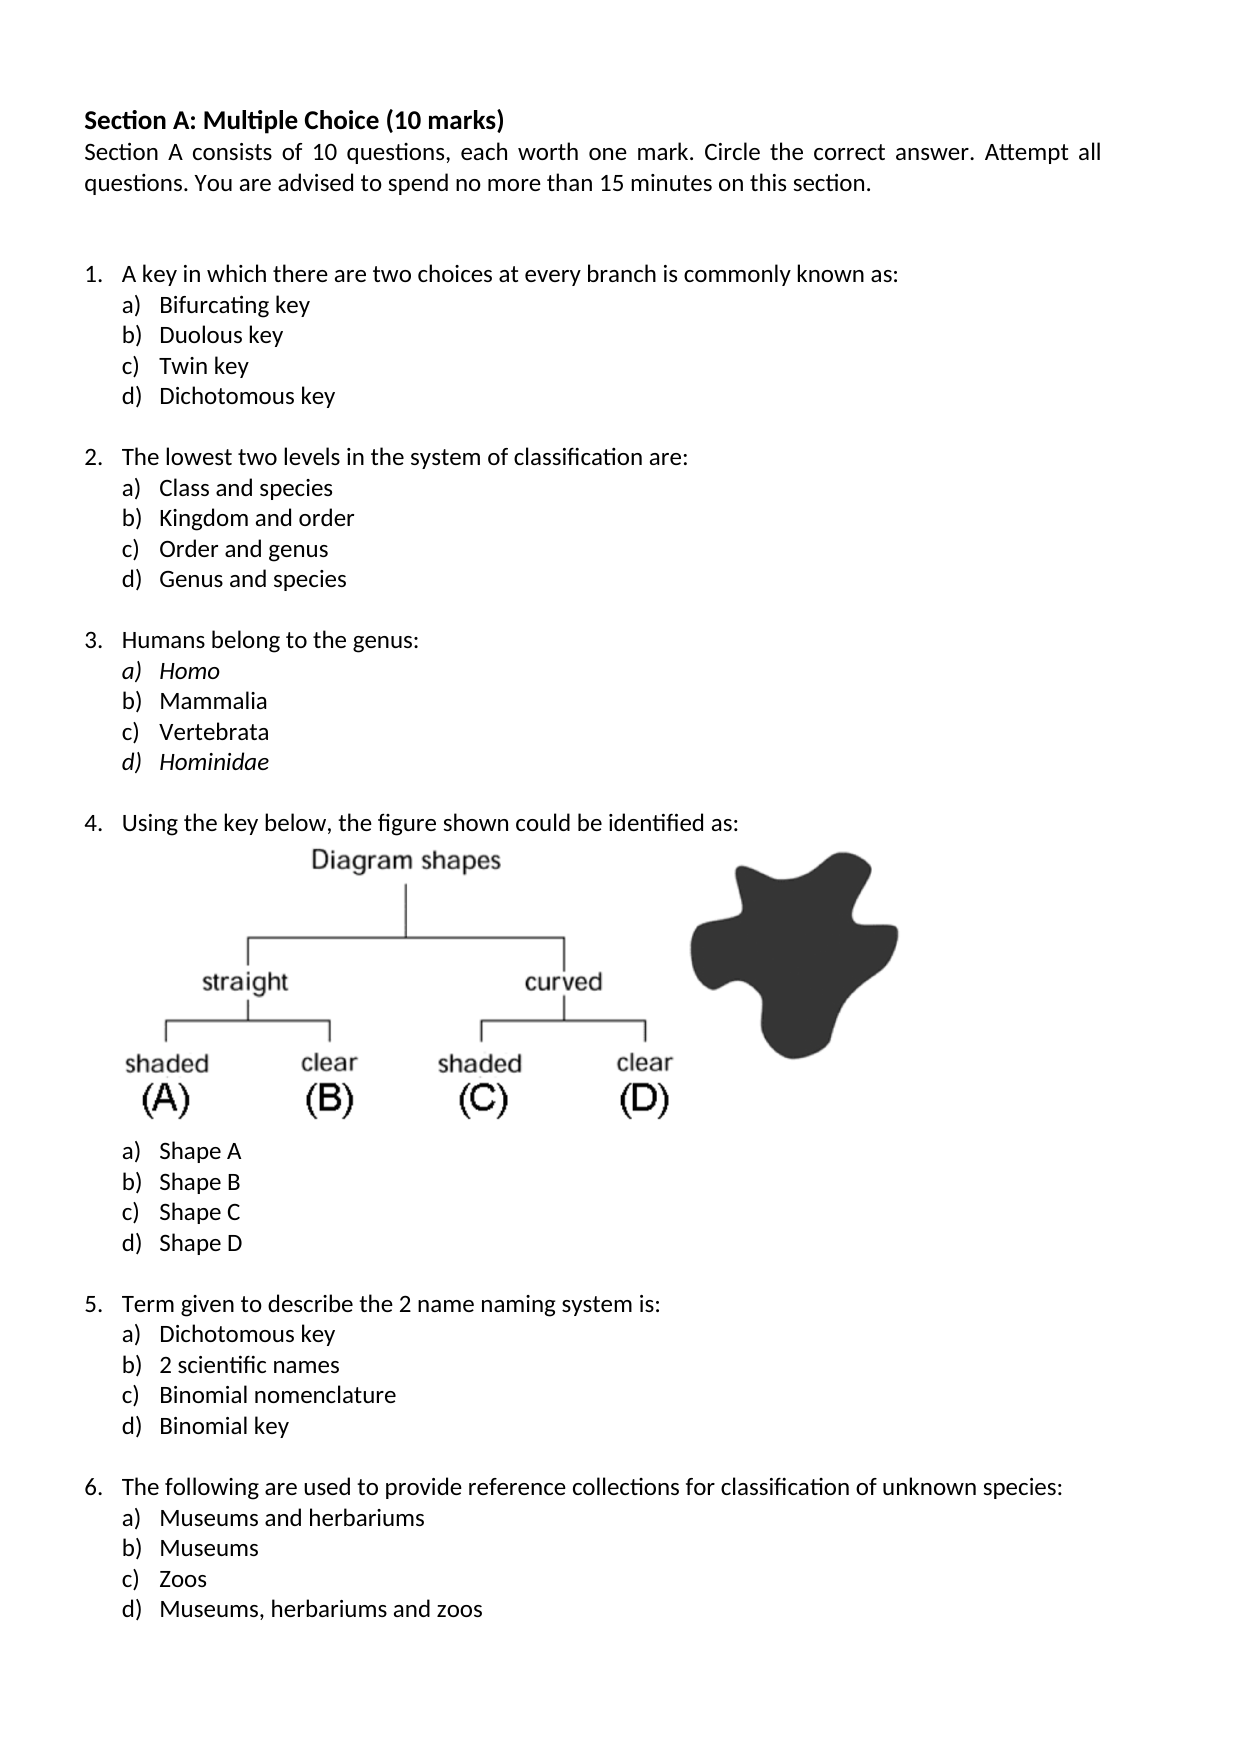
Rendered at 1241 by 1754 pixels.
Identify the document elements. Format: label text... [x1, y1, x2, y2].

list Zoos [122, 1563, 1104, 1593]
list Using the key below, the figure shown could be identified as: [84, 808, 1104, 838]
list Order and genus [122, 533, 1104, 563]
list Homo [122, 655, 1104, 686]
list Hominidae [122, 747, 1104, 777]
list Humans belong to the genus: [84, 624, 1104, 655]
list Museums and herbariums [122, 1502, 1104, 1532]
list Dichotomous key [122, 1318, 1104, 1349]
list Shape C [122, 1196, 1104, 1227]
list The following are used to provide reference collections for classification of unknown species: [84, 1471, 1104, 1502]
list Museums [122, 1532, 1104, 1563]
list Shape B [122, 1166, 1104, 1196]
list A key in which there are two choices at every branch is commonly known as: [84, 258, 1104, 289]
text Section A: Multiple Choice (10 marks) [84, 103, 1104, 136]
list Twin key [122, 350, 1104, 380]
picture [121, 838, 922, 1136]
list 2 scientific names [122, 1349, 1104, 1379]
list Dichotomous key [122, 380, 1104, 411]
list Duolous key [122, 319, 1104, 350]
list Binomial key [122, 1410, 1104, 1441]
text Section A consists of 10 questions, each worth one mark. Circle the correct answer. Attempt all questions. You are advised to spend no more than 15 minutes on this section. [84, 136, 1104, 197]
list Shape D [122, 1227, 1104, 1257]
list The lowest two levels in the system of classification are: [84, 441, 1104, 472]
list Shape A [122, 1135, 1104, 1166]
list Vertebrata [122, 716, 1104, 747]
list Term given to describe the 2 name naming system is: [84, 1288, 1104, 1318]
list Mammalia [122, 686, 1104, 716]
list Museums, herbariums and zoos [122, 1593, 1104, 1624]
list Class and species [122, 472, 1104, 502]
list Kingdom and order [122, 502, 1104, 533]
list Genus and species [122, 563, 1104, 594]
list Binomial nomenclature [122, 1379, 1104, 1410]
list Bifurcating key [122, 289, 1104, 319]
